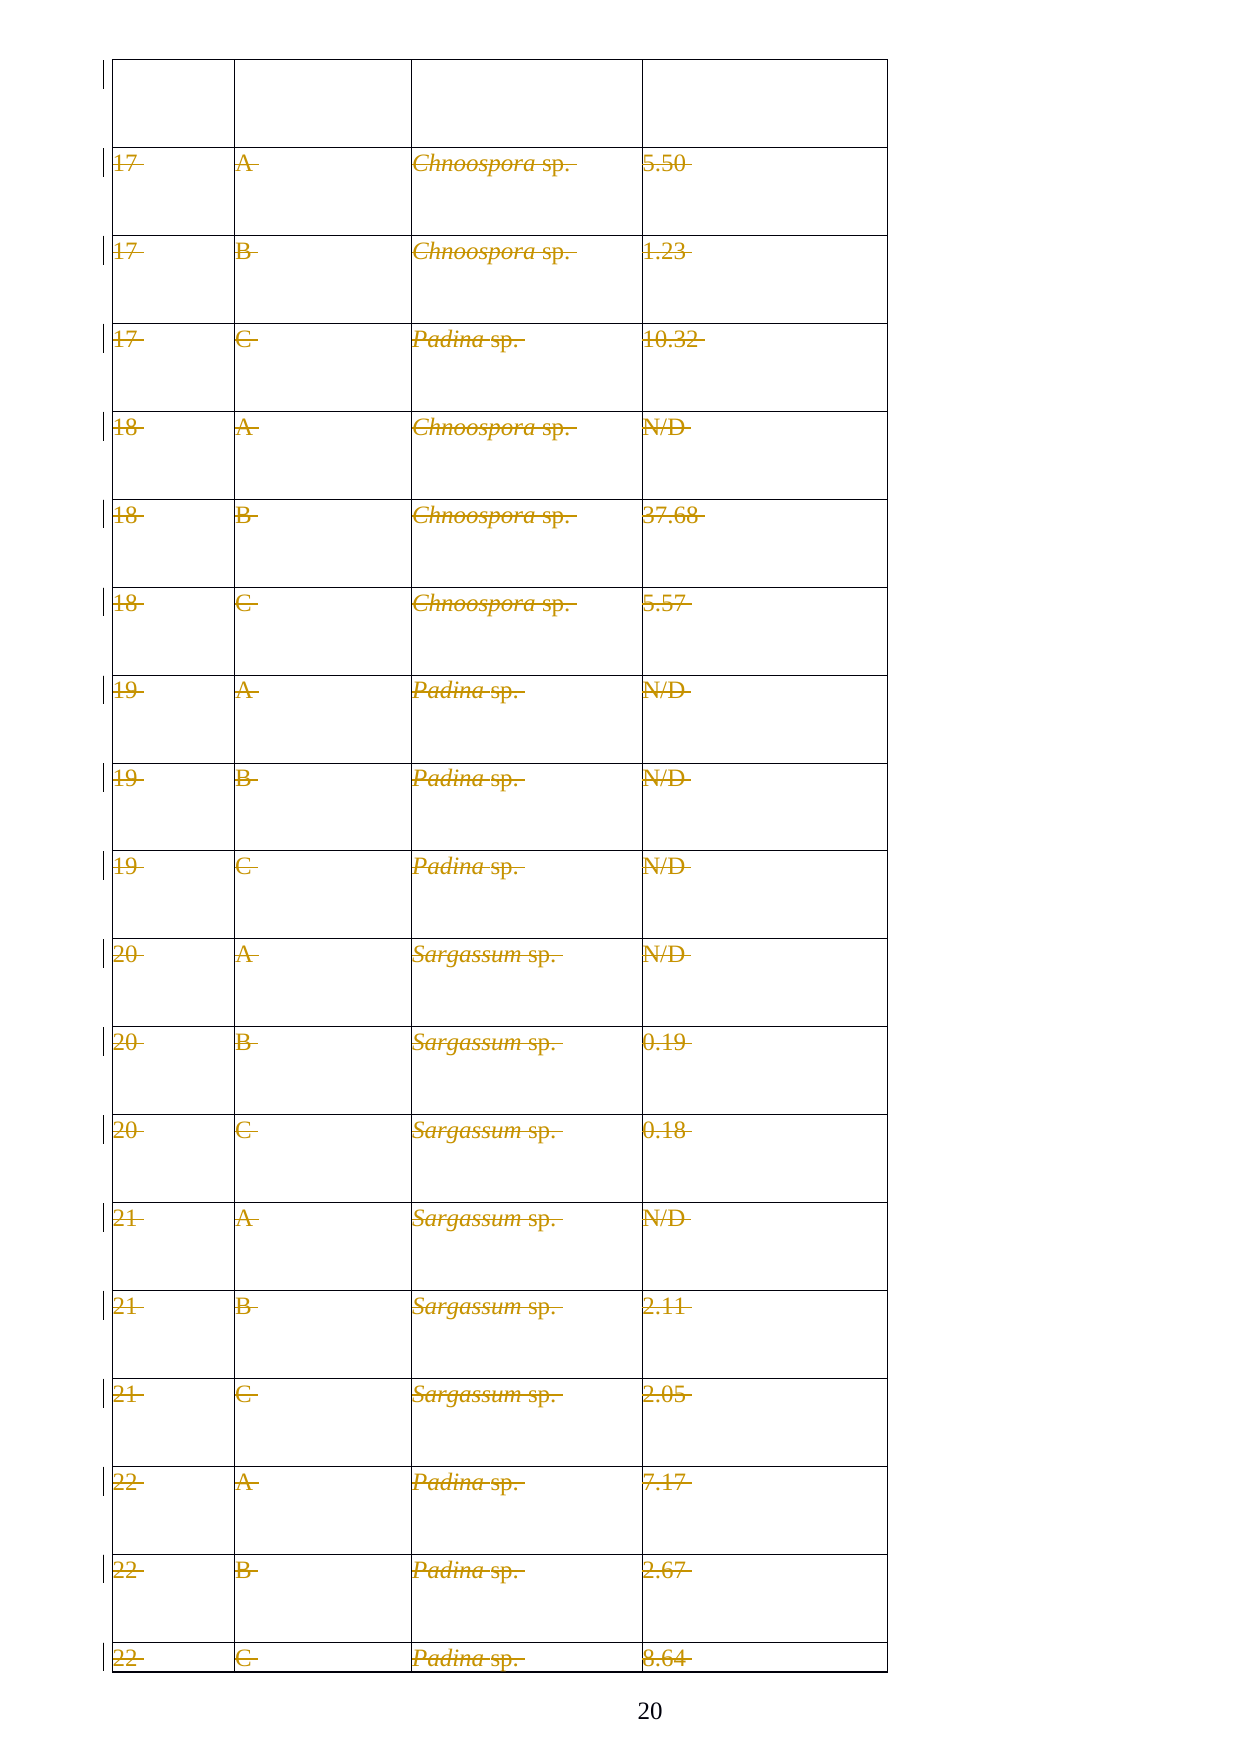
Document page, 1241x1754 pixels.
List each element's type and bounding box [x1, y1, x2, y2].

table_cell [235, 1379, 411, 1466]
table_cell [113, 1643, 234, 1671]
table_cell [643, 1643, 887, 1671]
table_cell [643, 148, 887, 235]
table_cell [113, 500, 234, 587]
table_cell [235, 1467, 411, 1554]
table_cell [235, 1643, 411, 1671]
table_cell [235, 1027, 411, 1114]
table_cell [113, 851, 234, 938]
table_cell [643, 236, 887, 323]
table_cell [235, 324, 411, 411]
table_cell [643, 1027, 887, 1114]
table_cell [235, 1291, 411, 1378]
table_cell [643, 1467, 887, 1554]
table_cell [412, 1027, 642, 1114]
table_cell [235, 764, 411, 850]
table_cell [235, 60, 411, 147]
table_cell [412, 939, 642, 1026]
table_cell [412, 412, 642, 499]
table_cell [235, 676, 411, 762]
table_cell [235, 1115, 411, 1202]
table_cell [235, 1555, 411, 1642]
table_cell [113, 60, 234, 147]
table_cell [412, 1555, 642, 1642]
table_cell [113, 1203, 234, 1290]
table_cell [643, 1115, 887, 1202]
table_cell [412, 851, 642, 938]
table_cell [643, 588, 887, 674]
table_cell [412, 148, 642, 235]
table_cell [235, 148, 411, 235]
table_cell [412, 236, 642, 323]
table_cell [113, 324, 234, 411]
table_cell [643, 1291, 887, 1378]
table_cell [643, 1555, 887, 1642]
table_cell [113, 1291, 234, 1378]
table_cell [113, 412, 234, 499]
table_cell [113, 1555, 234, 1642]
table_cell [412, 588, 642, 674]
table_cell [643, 764, 887, 850]
table_cell [113, 1027, 234, 1114]
table_cell [235, 1203, 411, 1290]
table_cell [643, 851, 887, 938]
table_cell [113, 1467, 234, 1554]
table_cell [113, 1115, 234, 1202]
table_cell [235, 236, 411, 323]
table_cell [113, 939, 234, 1026]
table_cell [235, 851, 411, 938]
table_cell [235, 500, 411, 587]
table_cell [412, 324, 642, 411]
table_cell [412, 764, 642, 850]
table_cell [643, 60, 887, 147]
table_cell [412, 1115, 642, 1202]
table_cell [643, 412, 887, 499]
table_cell [113, 1379, 234, 1466]
table_cell [412, 1467, 642, 1554]
table_cell [643, 676, 887, 762]
table_cell [113, 236, 234, 323]
table_cell [235, 412, 411, 499]
table_cell [235, 588, 411, 674]
table_cell [412, 676, 642, 762]
table_cell [412, 1203, 642, 1290]
table_cell [412, 500, 642, 587]
table_cell [643, 939, 887, 1026]
table_cell [113, 676, 234, 762]
table_cell [235, 939, 411, 1026]
table_cell [643, 324, 887, 411]
table_cell [113, 588, 234, 674]
table_cell [643, 1379, 887, 1466]
table_cell [412, 1643, 642, 1671]
table_cell [643, 1203, 887, 1290]
table_cell [412, 1291, 642, 1378]
table_cell [113, 764, 234, 850]
table_cell [412, 1379, 642, 1466]
table_cell [412, 60, 642, 147]
table_cell [643, 500, 887, 587]
table_cell [113, 148, 234, 235]
